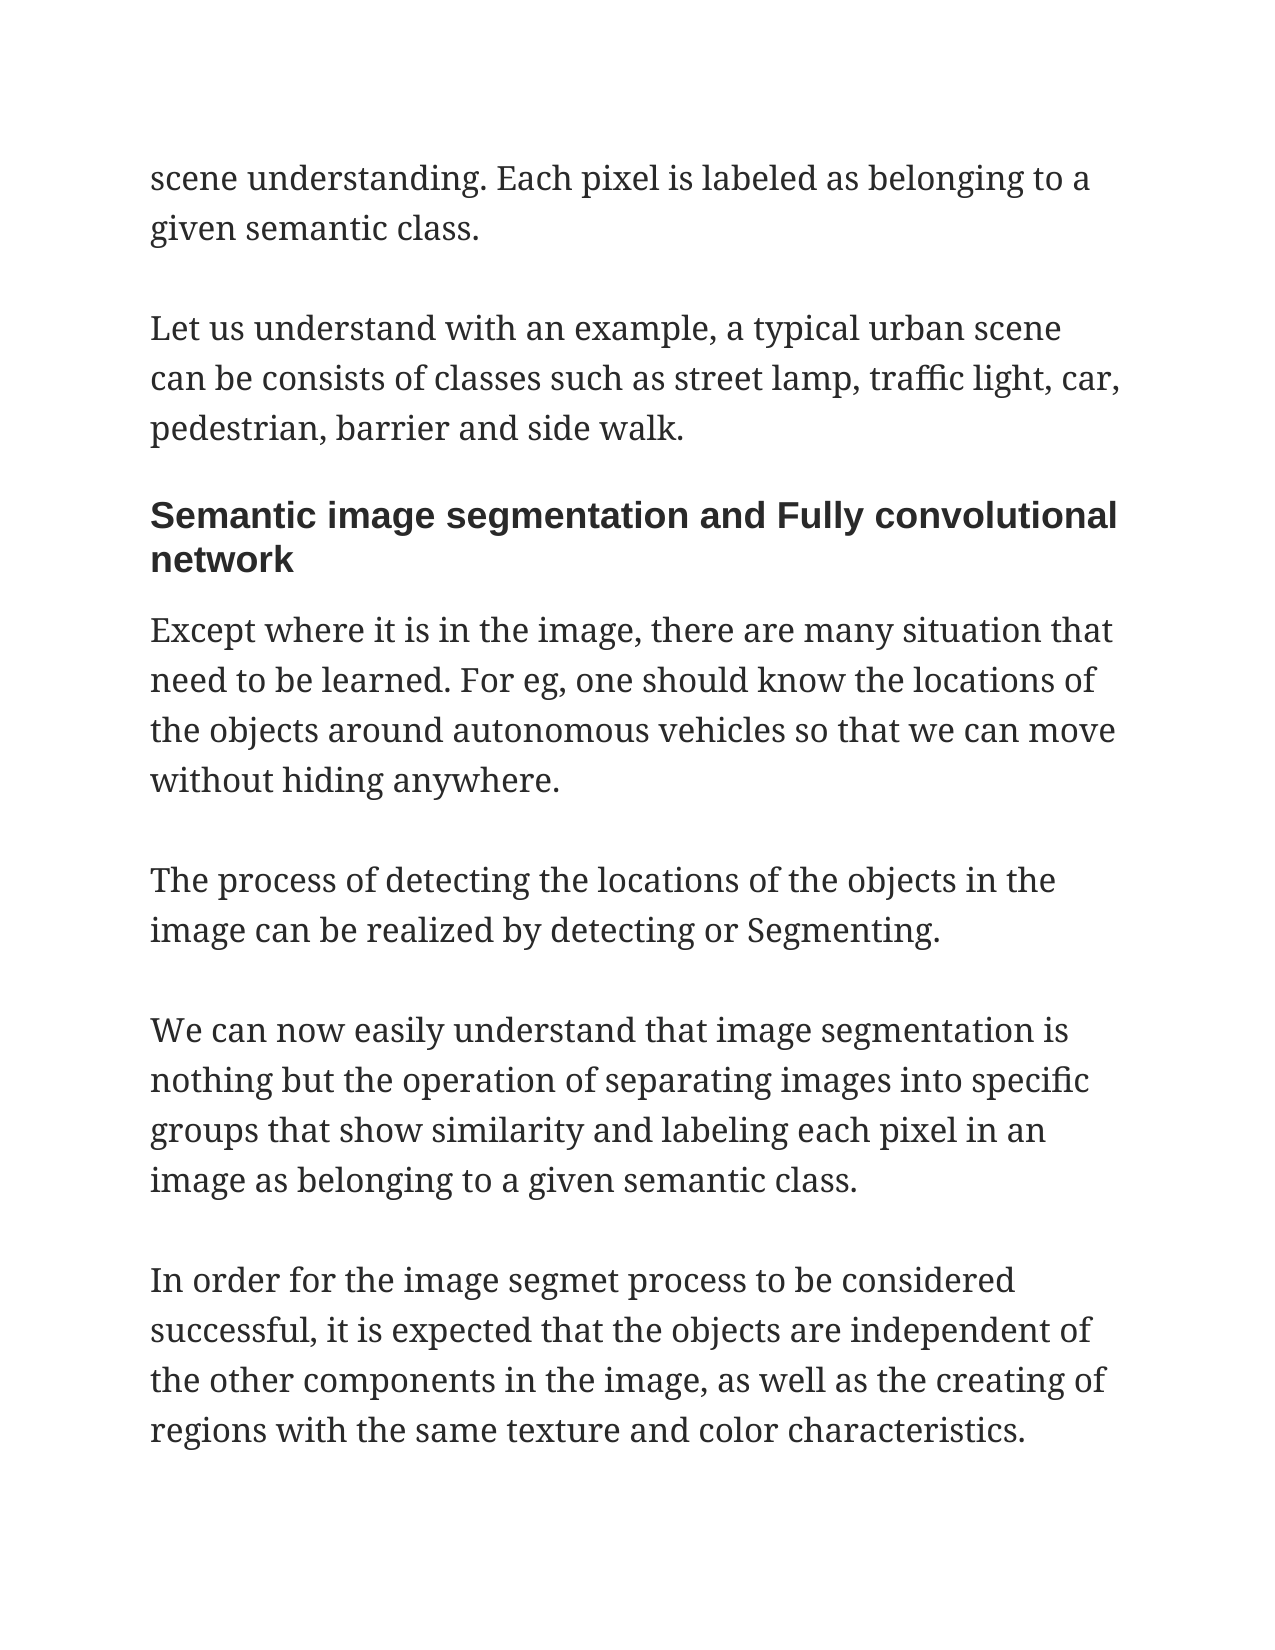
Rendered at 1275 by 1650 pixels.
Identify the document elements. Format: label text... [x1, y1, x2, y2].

text We can now easily understand that image segmentation is nothing but the operation of separating images into specific groups that show similarity and labeling each pixel in an image as belonging to a given semantic class. [150, 1002, 1125, 1202]
text Let us understand with an example, a typical urban scene can be consists of classes such as street lamp, traffic light, car, pedestrian, barrier and side walk. [150, 300, 1125, 450]
text Semantic image segmentation and Fully convolutional network [150, 493, 1125, 581]
text Except where it is in the image, there are many situation that need to be learned. For eg, one should know the locations of the objects around autonomous vehicles so that we can move without hiding anywhere. [150, 602, 1125, 802]
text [150, 150, 1125, 250]
text In order for the image segmet process to be considered successful, it is expected that the objects are independent of the other components in the image, as well as the creating of regions with the same texture and color characteristics. [150, 1252, 1125, 1452]
text The process of detecting the locations of the objects in the image can be realized by detecting or Segmenting. [150, 852, 1125, 952]
